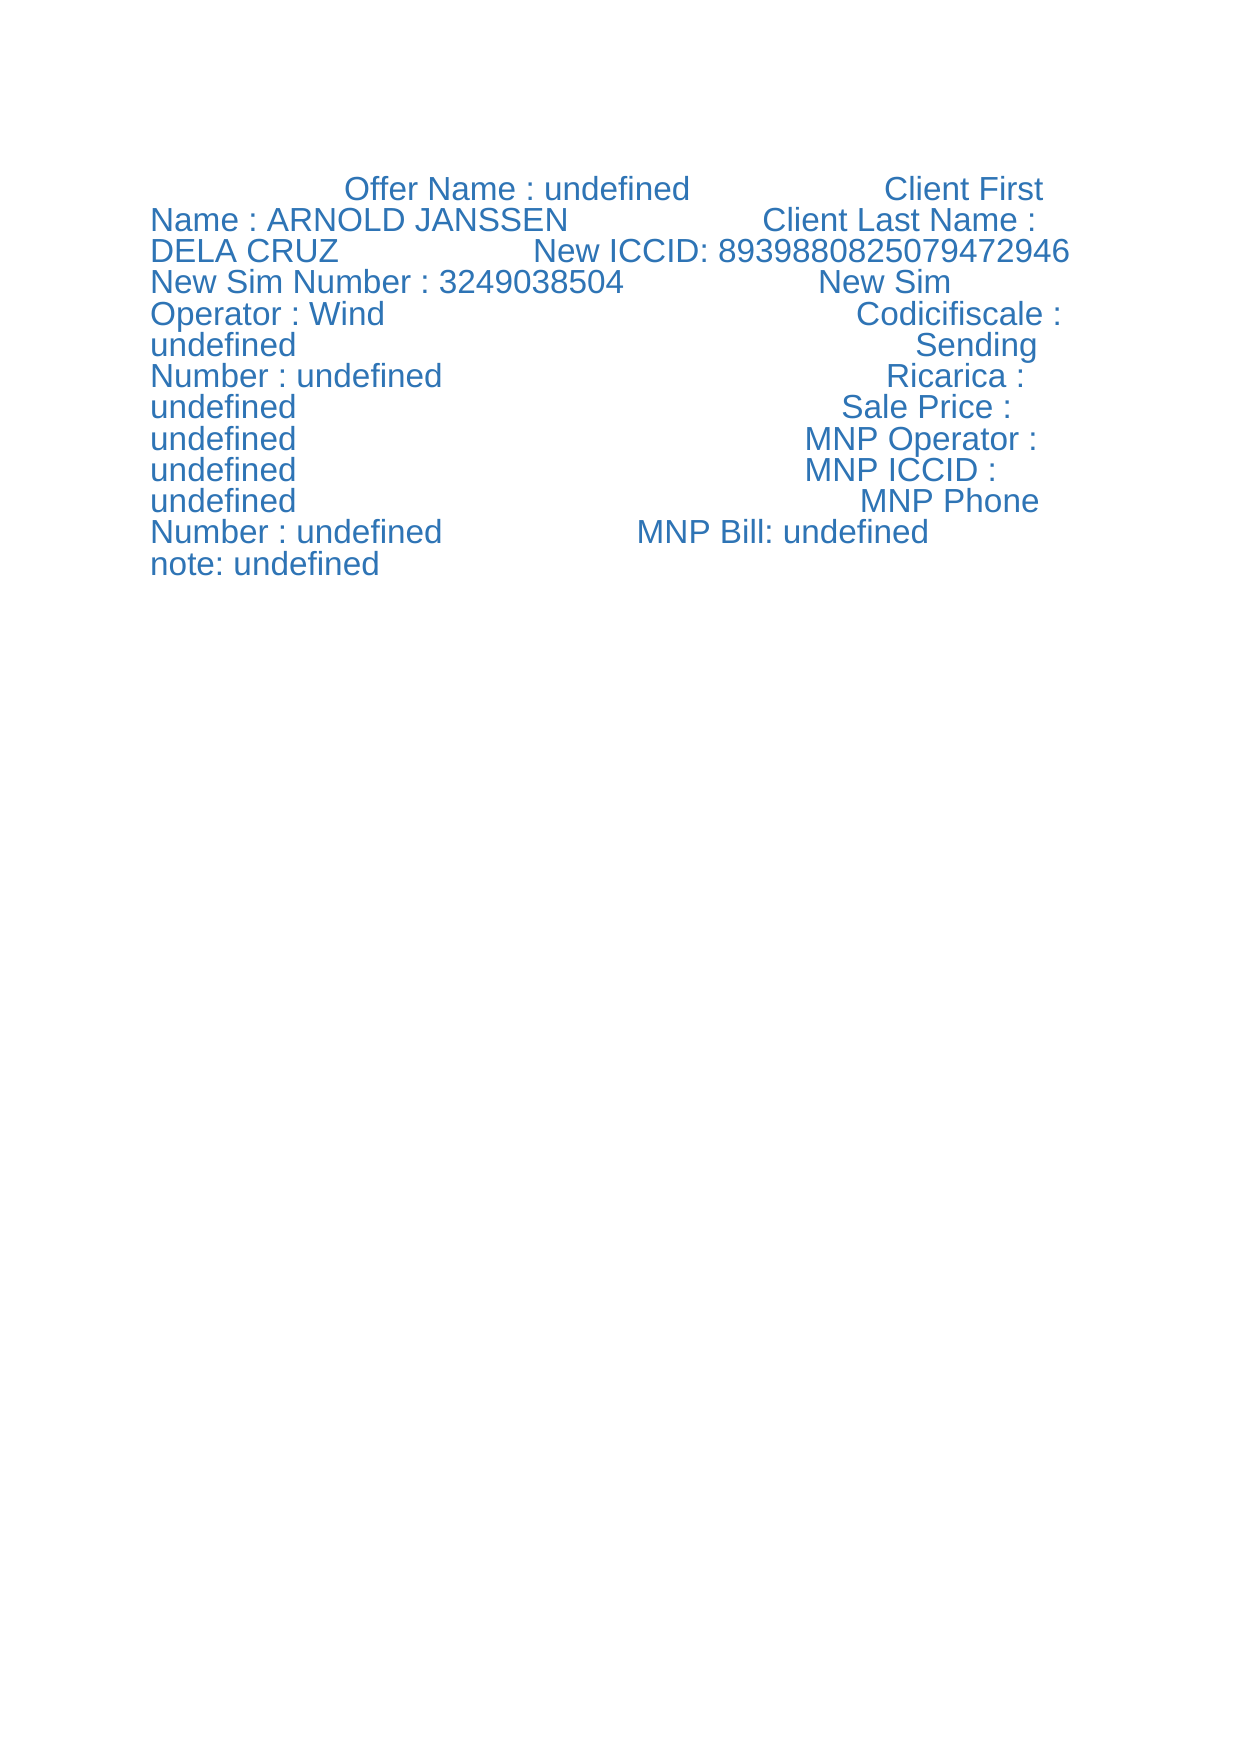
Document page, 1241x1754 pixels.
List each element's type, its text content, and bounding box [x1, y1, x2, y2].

subtitle Offer Name : undefined Client First Name : ARNOLD JANSSEN Client Last Name : DELA CRUZ New ICCID: 8939880825079472946 New Sim Number : 3249038504 New Sim Operator : Wind Codicifiscale : undefined Sending Number : undefined Ricarica : undefined Sale Price : undefined MNP Operator : undefined MNP ICCID : undefined MNP Phone Number : undefined MNP Bill: undefined note: undefined [150, 175, 1090, 581]
